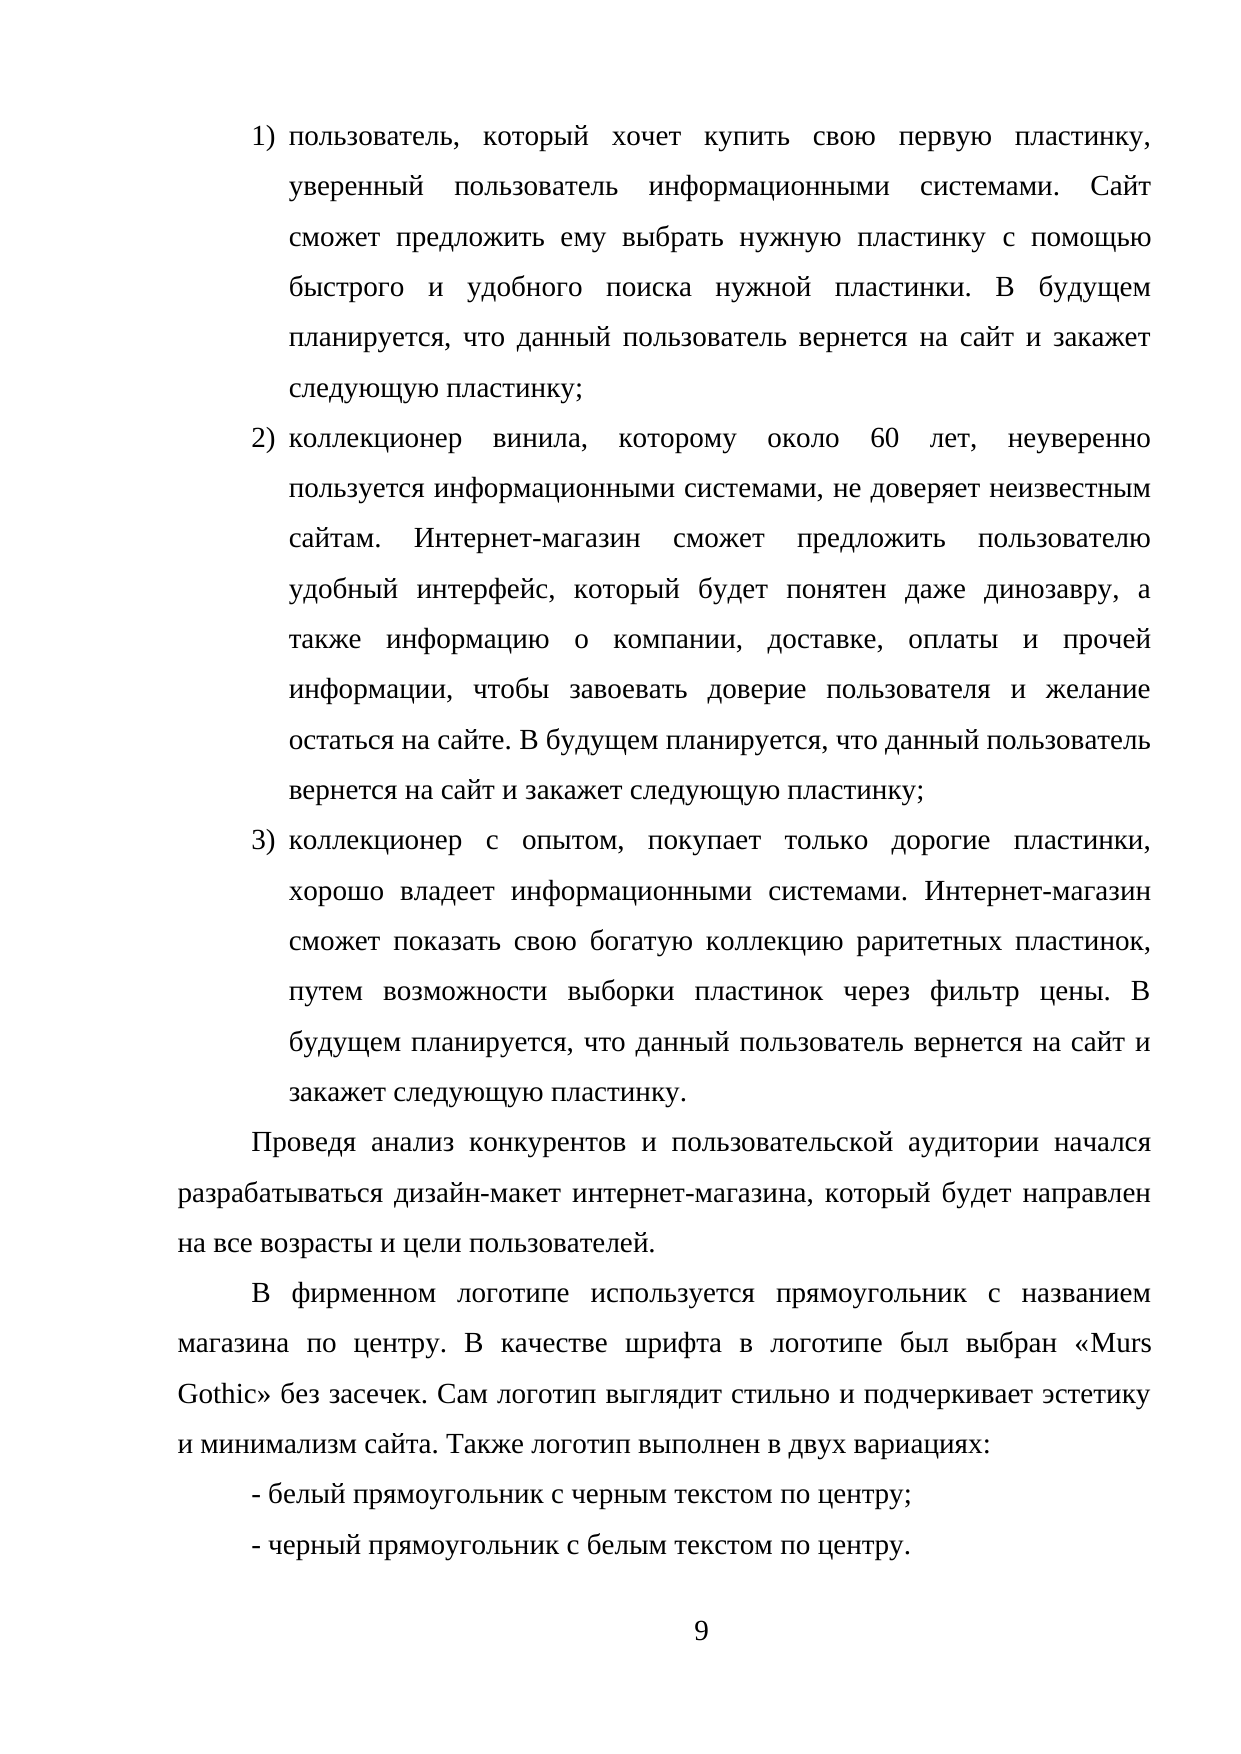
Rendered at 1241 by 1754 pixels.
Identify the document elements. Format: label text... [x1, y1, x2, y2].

list коллекционер с опытом, покупает только дорогие пластинки, хорошо владеет информационными системами. Интернет-магазин сможет показать свою богатую коллекцию раритетных пластинок, путем возможности выборки пластинок через фильтр цены. В будущем планируется, что данный пользователь вернется на сайт и закажет следующую пластинку. [251, 822, 1152, 1108]
list коллекционер винила, которому около 60 лет, неуверенно пользуется информационными системами, не доверяет неизвестным сайтам. Интернет-магазин сможет предложить пользователю удобный интерфейс, который будет понятен даже динозавру, а также информацию о компании, доставке, оплаты и прочей информации, чтобы завоевать доверие пользователя и желание остаться на сайте. В будущем планируется, что данный пользователь вернется на сайт и закажет следующую пластинку; [251, 420, 1152, 806]
text В фирменном логотипе используется прямоугольник с названием магазина по центру. В качестве шрифта в логотипе был выбран «Murs Gothic» без засечек. Сам логотип выглядит стильно и подчеркивает эстетику и минимализм сайта. Также логотип выполнен в двух вариациях: [177, 1275, 1152, 1460]
list пользователь, который хочет купить свою первую пластинку, уверенный пользователь информационными системами. Сайт сможет предложить ему выбрать нужную пластинку c помощью быстрого и удобного поиска нужной пластинки. В будущем планируется, что данный пользователь вернется на сайт и закажет следующую пластинку; [251, 118, 1152, 403]
text - черный прямоугольник с белым текстом по центру. [177, 1527, 1152, 1560]
text - белый прямоугольник с черным текстом по центру; [177, 1477, 1152, 1510]
text Проведя анализ конкурентов и пользовательской аудитории начался разрабатываться дизайн-макет интернет-магазина, который будет направлен на все возрасты и цели пользователей. [177, 1124, 1152, 1258]
